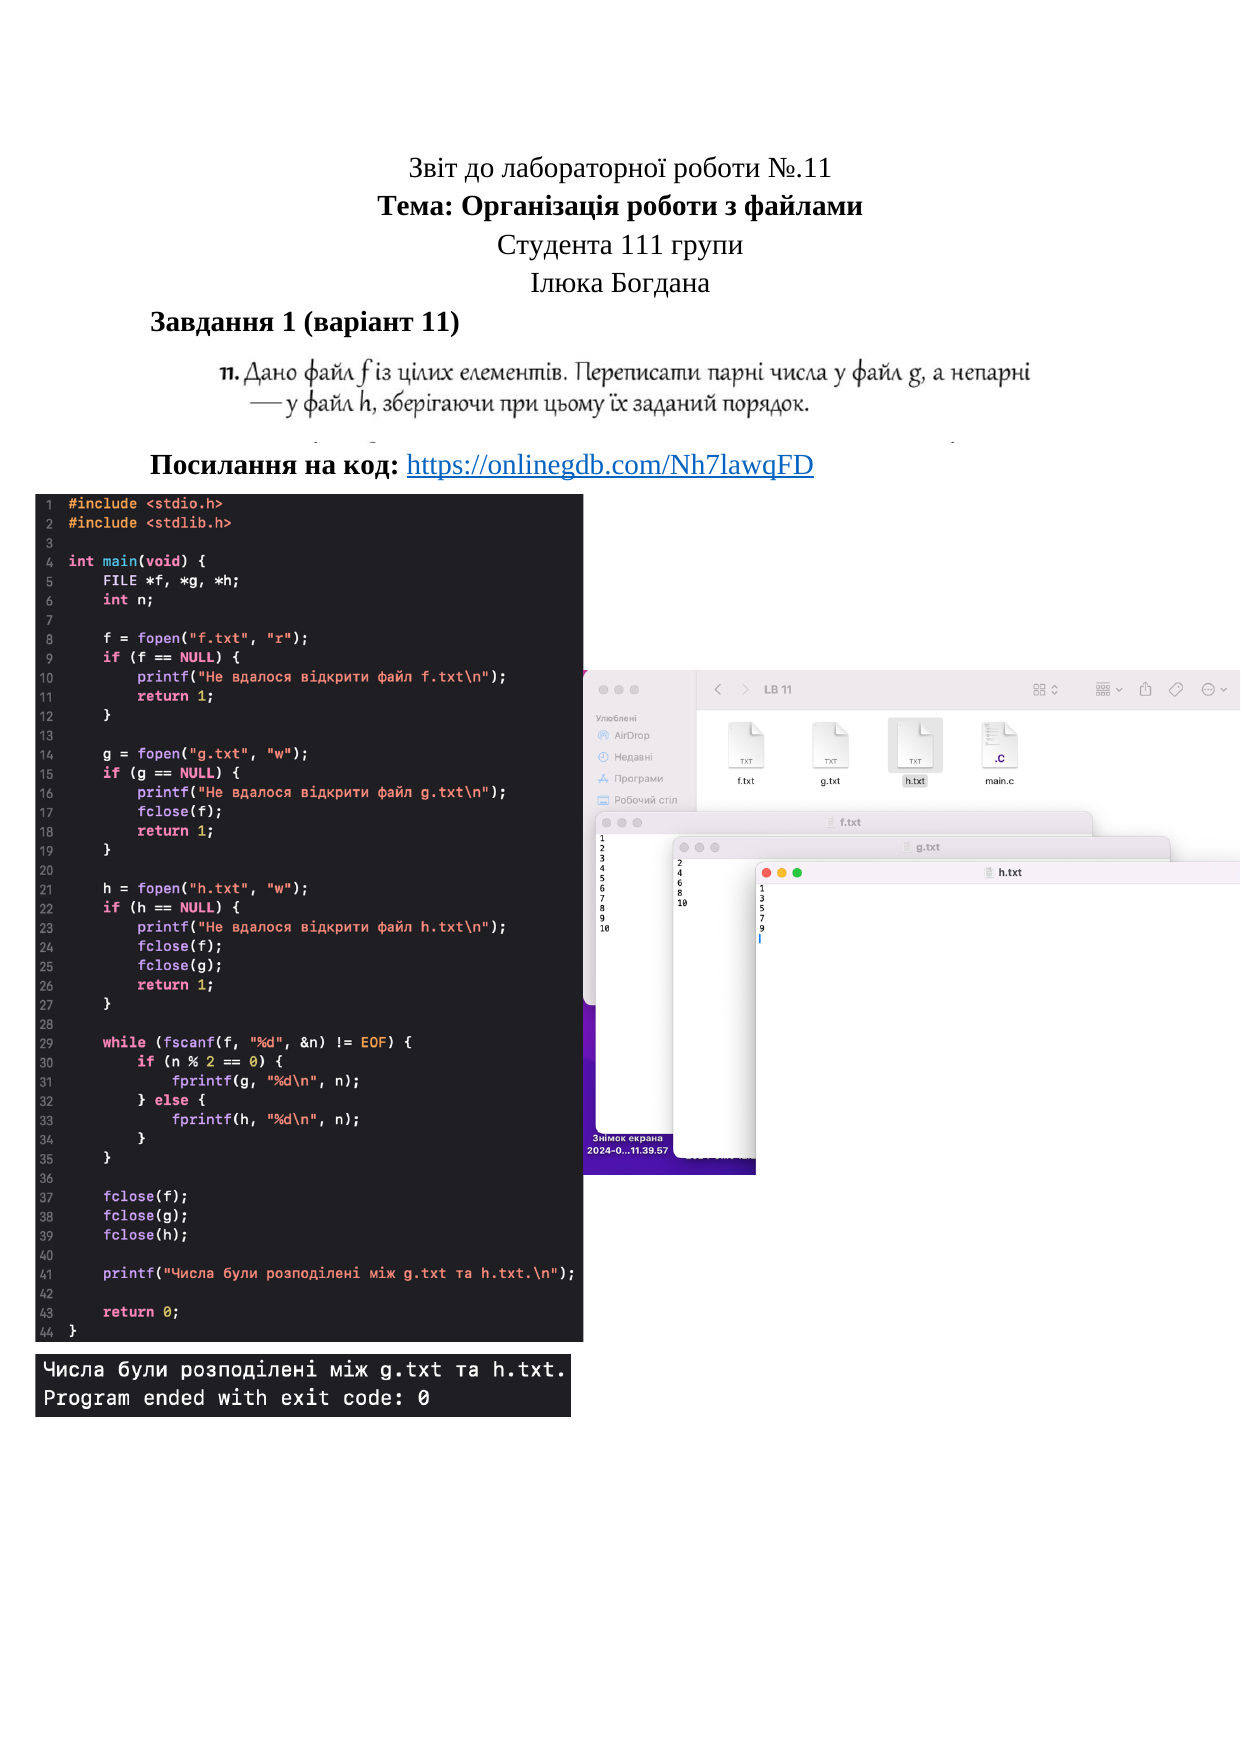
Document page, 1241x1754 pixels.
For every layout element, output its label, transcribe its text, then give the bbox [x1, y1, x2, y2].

text Посилання на код: https://onlinegdb.com/Nh7lawqFD [150, 447, 1090, 480]
text Студента 111 групи [150, 227, 1090, 261]
text Звіт до лабораторної роботи №.11 [150, 150, 1090, 183]
picture [35, 1354, 571, 1417]
picture [150, 342, 1091, 443]
text Ілюка Богдана [150, 266, 1090, 299]
picture [35, 494, 1241, 1342]
text Тема: Організація роботи з файлами [150, 188, 1090, 222]
text Завдання 1 (варіант 11) [150, 304, 1090, 338]
